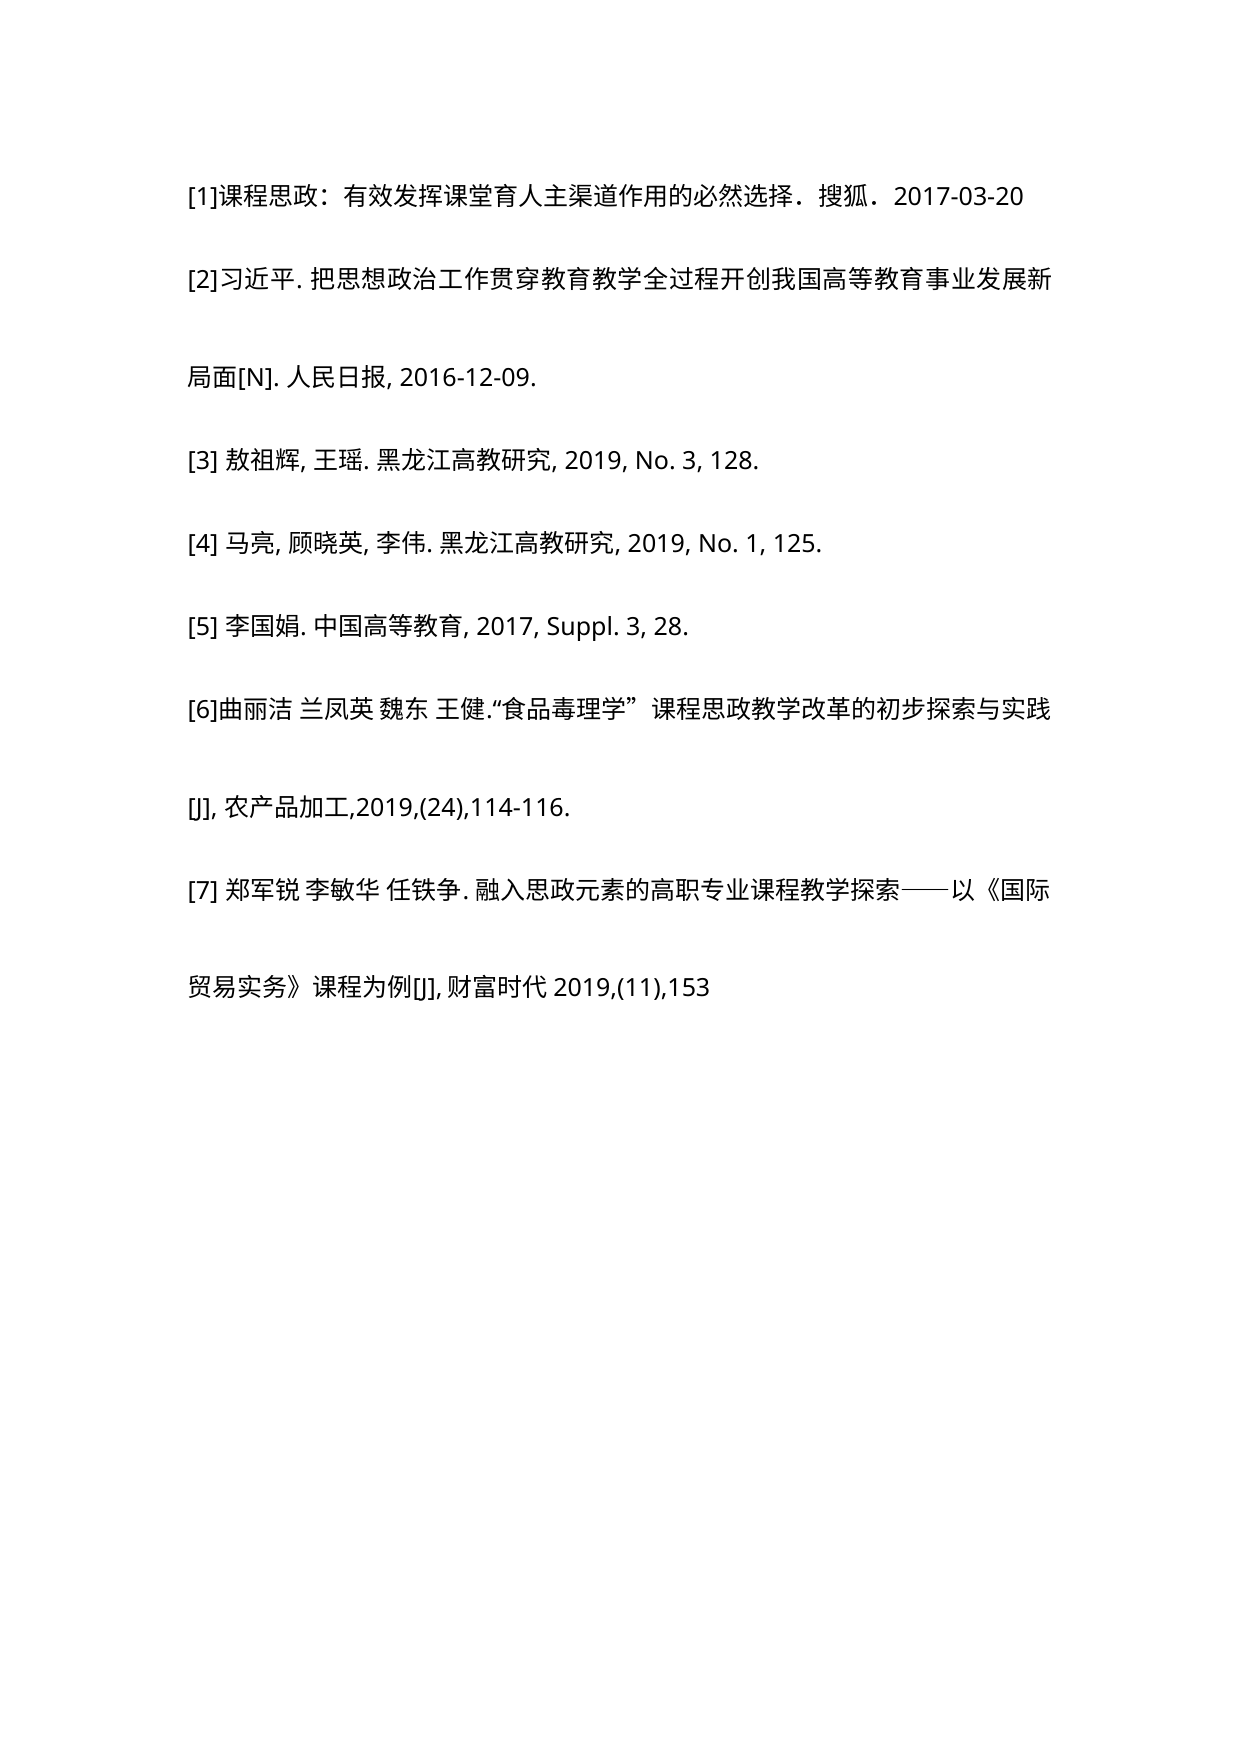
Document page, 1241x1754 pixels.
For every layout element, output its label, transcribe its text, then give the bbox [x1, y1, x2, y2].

text [6]曲丽洁 兰凤英 魏东 王健.“食品毒理学”课程思政教学改革的初步探索与实践[J], 农产品加工,2019,(24),114-116. [187, 675, 1053, 838]
text [1]课程思政：有效发挥课堂育人主渠道作用的必然选择．搜狐．2017-03-20 [187, 162, 1053, 227]
text [4] 马亮, 顾晓英, 李伟. 黑龙江高教研究, 2019, No. 1, 125. [187, 509, 1053, 574]
text [7] 郑军锐 李敏华 任铁争. 融入思政元素的高职专业课程教学探索——以《国际贸易实务》课程为例[J], 财富时代 2019,(11),153 [187, 856, 1053, 1018]
text [3] 敖祖辉, 王瑶. 黑龙江高教研究, 2019, No. 3, 128. [187, 426, 1053, 491]
text [5] 李国娟. 中国高等教育, 2017, Suppl. 3, 28. [187, 592, 1053, 657]
text [2]习近平. 把思想政治工作贯穿教育教学全过程开创我国高等教育事业发展新局面[N]. 人民日报, 2016-12-09. [187, 245, 1053, 408]
